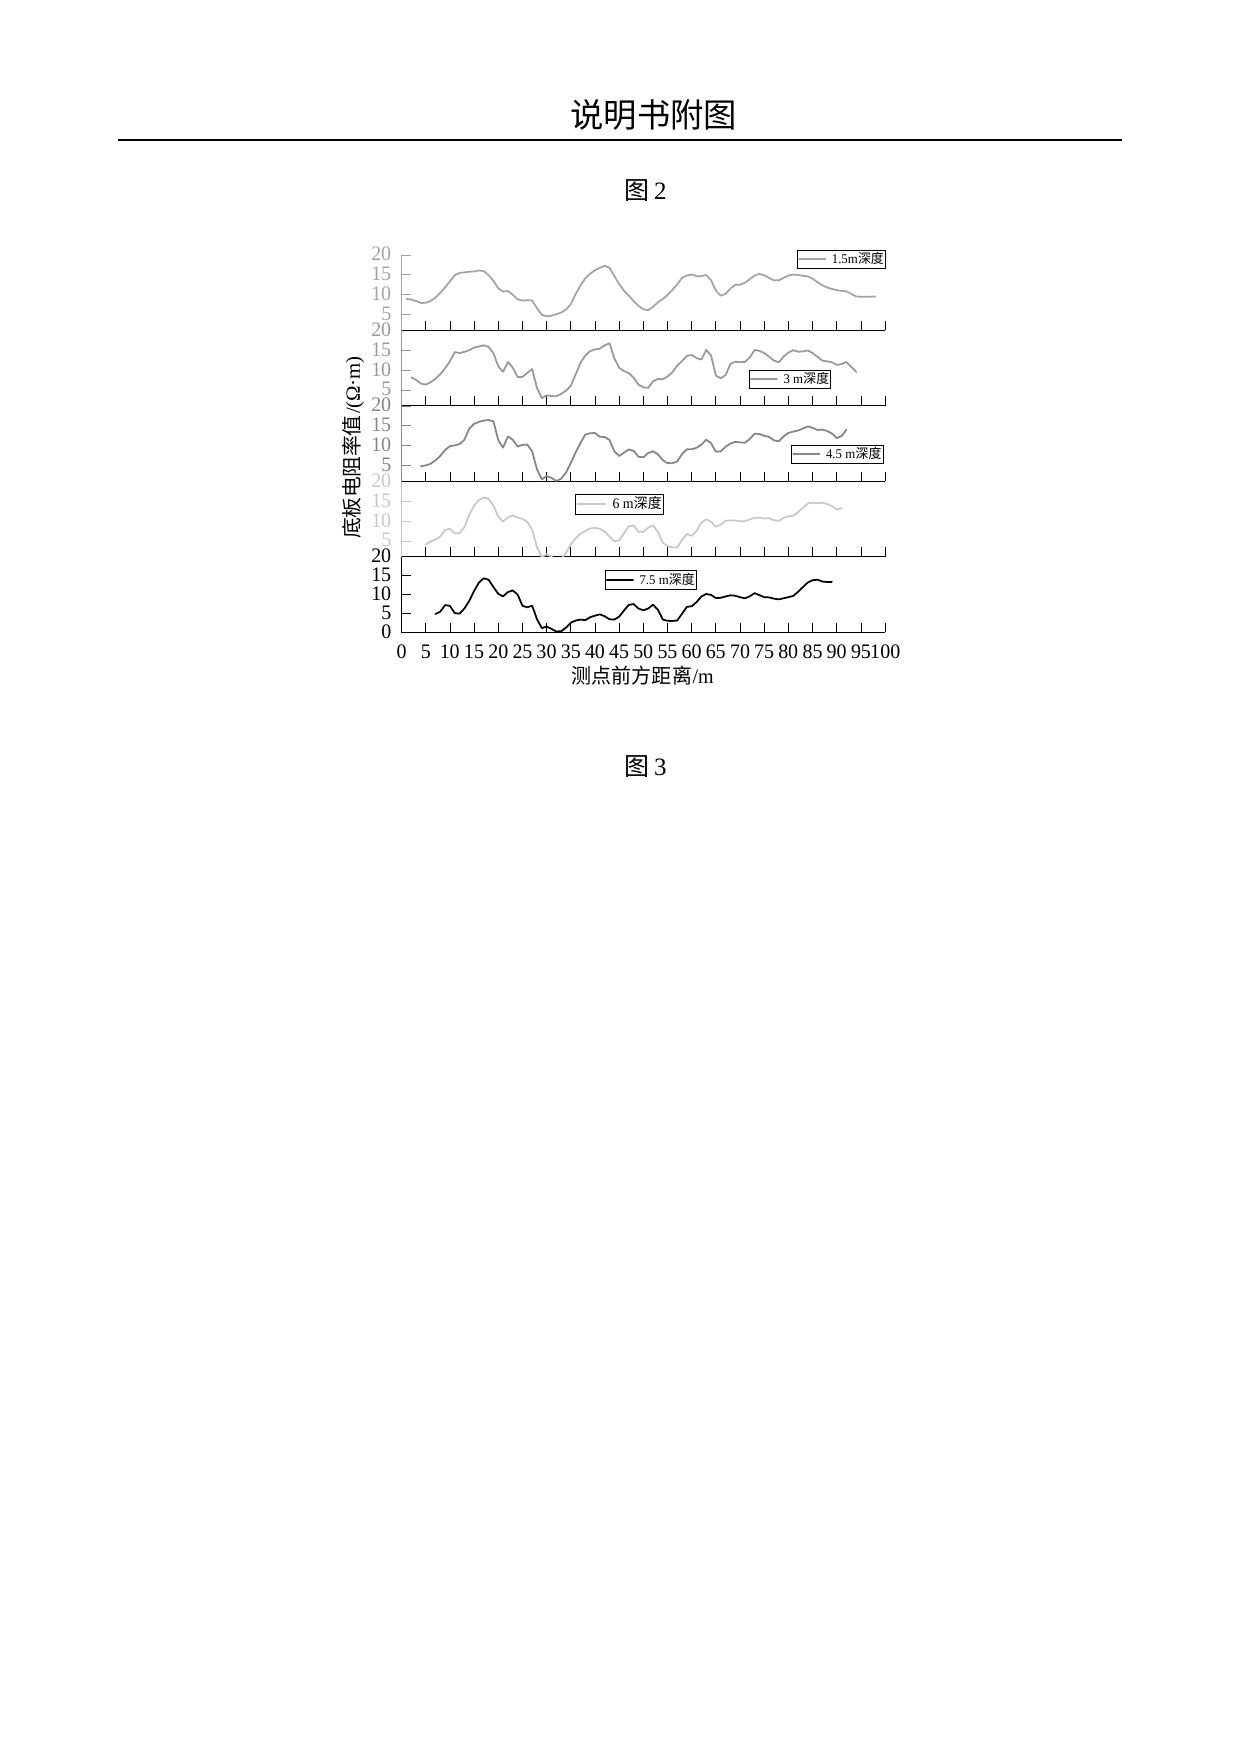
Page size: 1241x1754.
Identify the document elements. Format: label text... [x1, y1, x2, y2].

text 图3 [118, 731, 1122, 798]
text 图2 [118, 155, 1122, 223]
